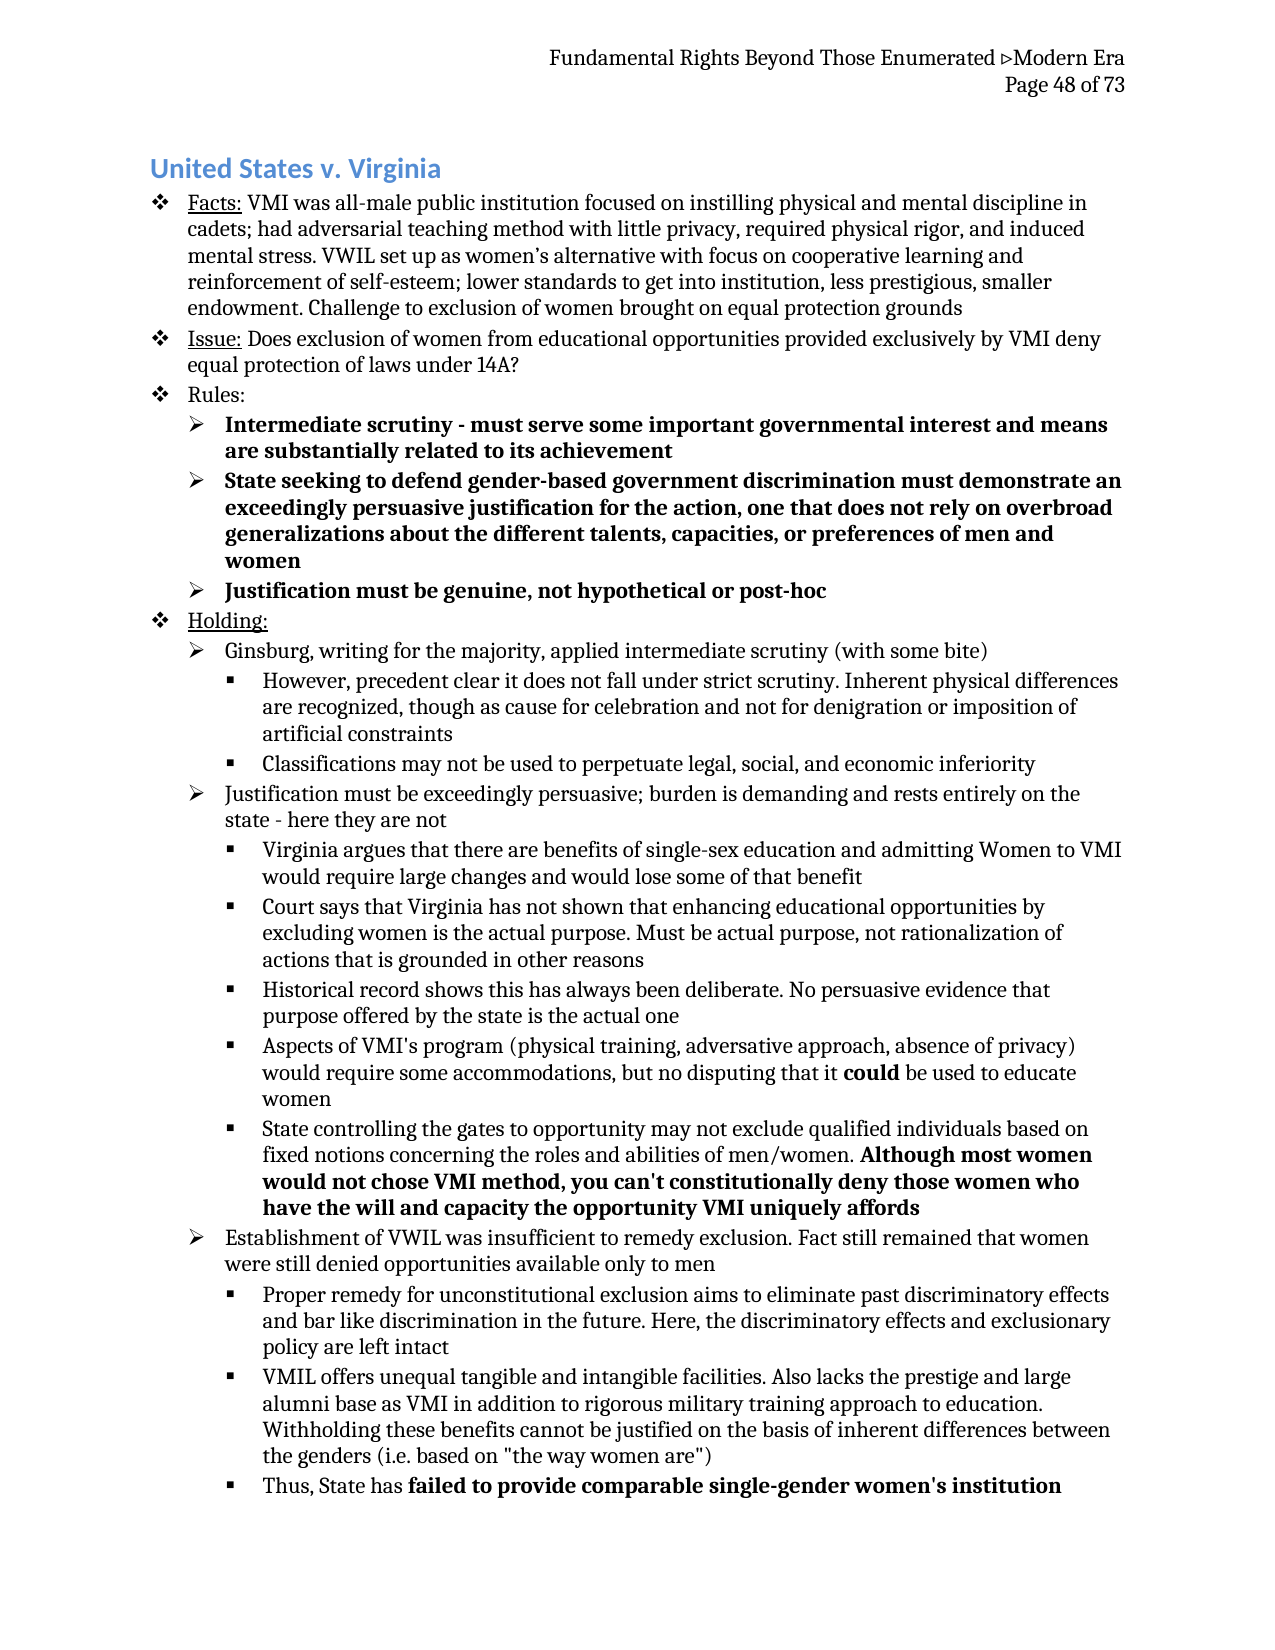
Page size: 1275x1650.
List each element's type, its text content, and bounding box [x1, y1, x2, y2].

list However, precedent clear it does not fall under strict scrutiny. Inherent physical differences are recognized, though as cause for celebration and not for denigration or imposition of artificial constraints [225, 668, 1125, 747]
list State controlling the gates to opportunity may not exclude qualified individuals based on fixed notions concerning the roles and abilities of men/women. Although most women would not chose VMI method, you can't constitutionally deny those women who have the will and capacity the opportunity VMI uniquely affords [225, 1116, 1125, 1221]
list Virginia argues that there are benefits of single-sex education and admitting Women to VMI would require large changes and would lose some of that benefit [225, 837, 1125, 890]
subtitle United States v. Virginia [150, 150, 1125, 186]
list VMIL offers unequal tangible and intangible facilities. Also lacks the prestige and large alumni base as VMI in addition to rigorous military training approach to education. Withholding these benefits cannot be justified on the basis of inherent differences between the genders (i.e. based on "the way women are") [225, 1364, 1125, 1469]
list Rules: [150, 382, 1125, 408]
list Justification must be exceedingly persuasive; burden is demanding and rests entirely on the state - here they are not [187, 781, 1125, 833]
list Ginsburg, writing for the majority, applied intermediate scrutiny (with some bite) [187, 638, 1125, 664]
list Aspects of VMI's program (physical training, adversative approach, absence of privacy) would require some accommodations, but no disputing that it could be used to educate women [225, 1033, 1125, 1112]
list State seeking to defend gender-based government discrimination must demonstrate an exceedingly persuasive justification for the action, one that does not rely on overbroad generalizations about the different talents, capacities, or preferences of men and women [187, 468, 1125, 574]
list Thus, State has failed to provide comparable single-gender women's institution [225, 1473, 1125, 1500]
list Classifications may not be used to perpetuate legal, social, and economic inferiority [225, 751, 1125, 777]
list Justification must be genuine, not hypothetical or post-hoc [187, 577, 1125, 604]
list Court says that Virginia has not shown that enhancing educational opportunities by excluding women is the actual purpose. Must be actual purpose, not rationalization of actions that is grounded in other reasons [225, 894, 1125, 973]
list Issue: Does exclusion of women from educational opportunities provided exclusively by VMI deny equal protection of laws under 14A? [150, 325, 1125, 378]
list Establishment of VWIL was insufficient to remedy exclusion. Fact still remained that women were still denied opportunities available only to men [187, 1225, 1125, 1278]
list Historical record shows this has always been deliberate. No persuasive evidence that purpose offered by the state is the actual one [225, 976, 1125, 1029]
list Holding: [150, 608, 1125, 634]
list Intermediate scrutiny - must serve some important governmental interest and means are substantially related to its achievement [187, 412, 1125, 464]
list Facts: VMI was all-male public institution focused on instilling physical and mental discipline in cadets; had adversarial teaching method with little privacy, required physical rigor, and induced mental stress. VWIL set up as women’s alternative with focus on cooperative learning and reinforcement of self-esteem; lower standards to get into institution, less prestigious, smaller endowment. Challenge to exclusion of women brought on equal protection grounds [150, 190, 1125, 322]
list Proper remedy for unconstitutional exclusion aims to eliminate past discriminatory effects and bar like discrimination in the future. Here, the discriminatory effects and exclusionary policy are left intact [225, 1281, 1125, 1360]
